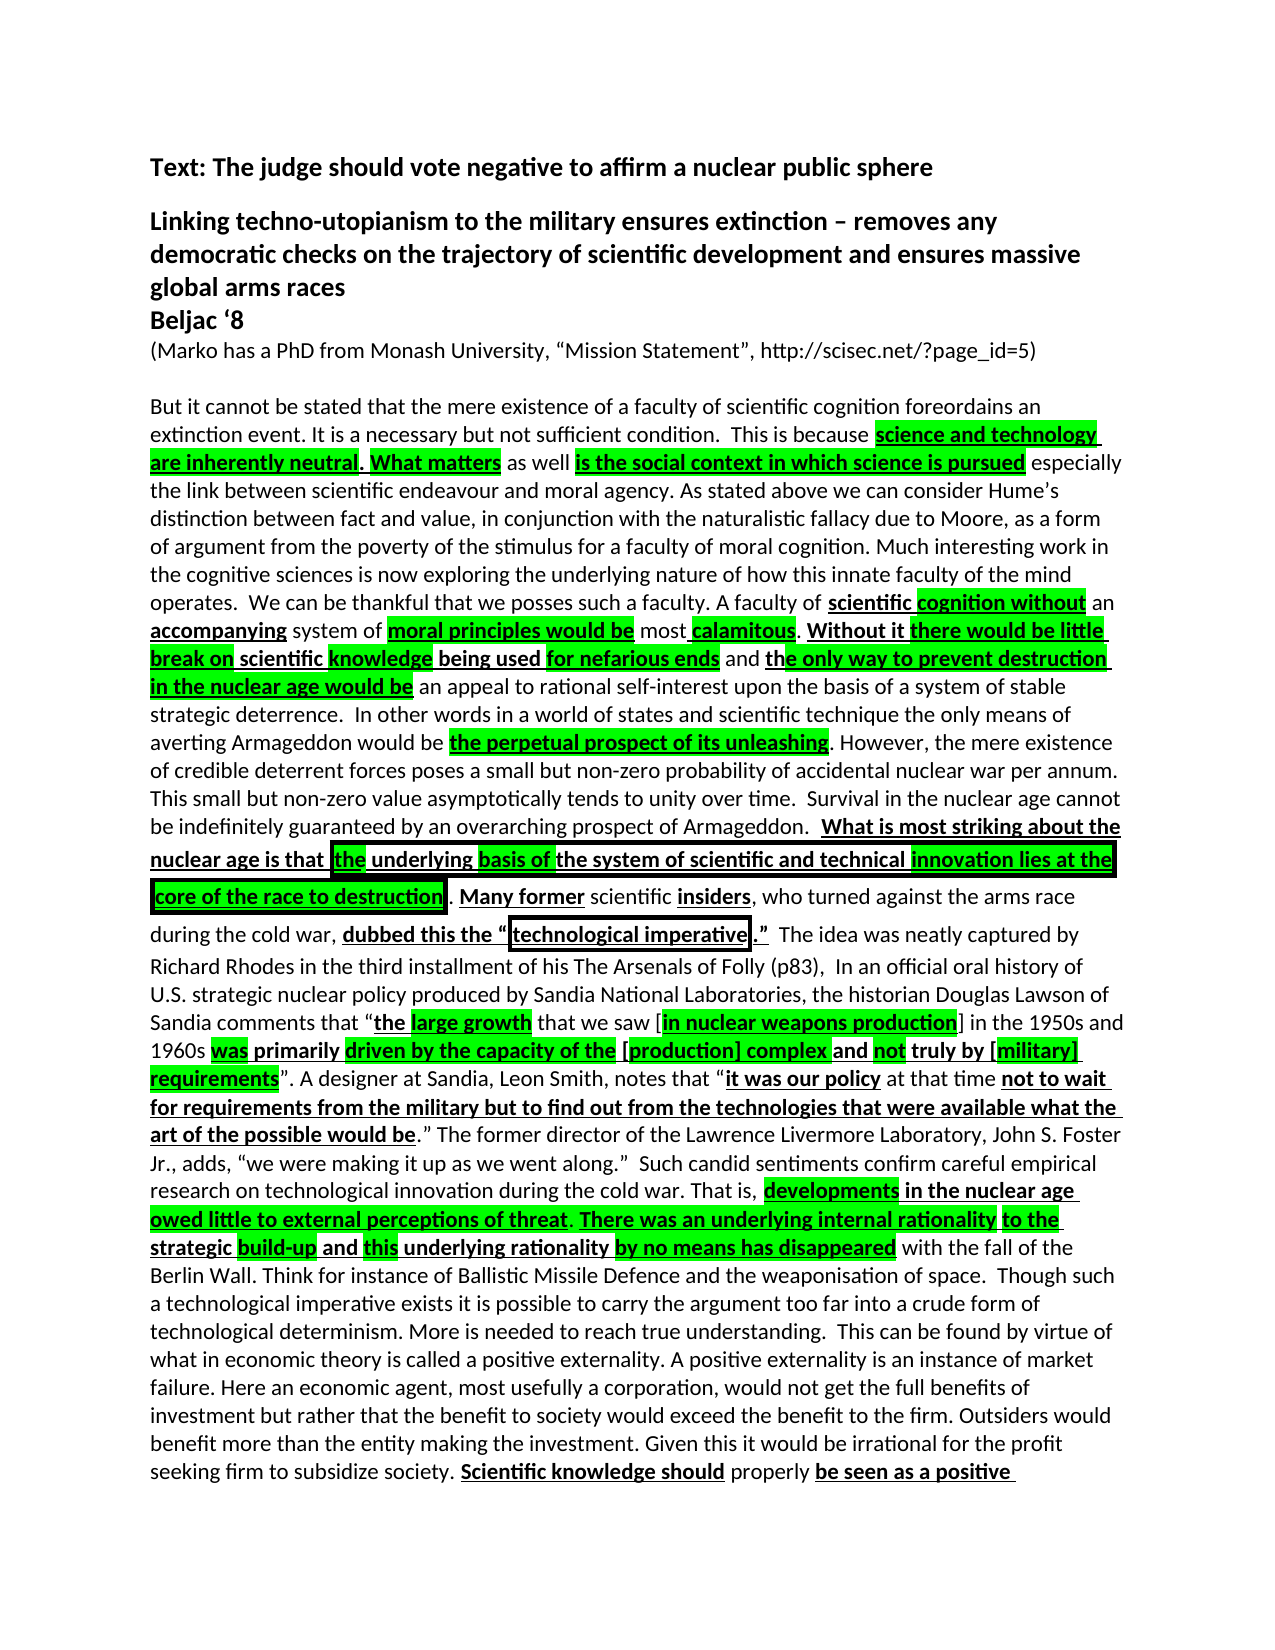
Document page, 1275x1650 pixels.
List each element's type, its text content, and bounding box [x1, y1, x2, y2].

subtitle Linking techno-utopianism to the military ensures extinction – removes any democratic checks on the trajectory of scientific development and ensures massive global arms races [150, 204, 1125, 303]
text (Marko has a PhD from Monash University, “Mission Statement”, http://scisec.net/?page_id=5) [150, 336, 1125, 364]
subtitle Text: The judge should vote negative to affirm a nuclear public sphere [150, 150, 1125, 183]
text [150, 392, 1125, 1485]
text Beljac ‘8 [150, 303, 1125, 336]
